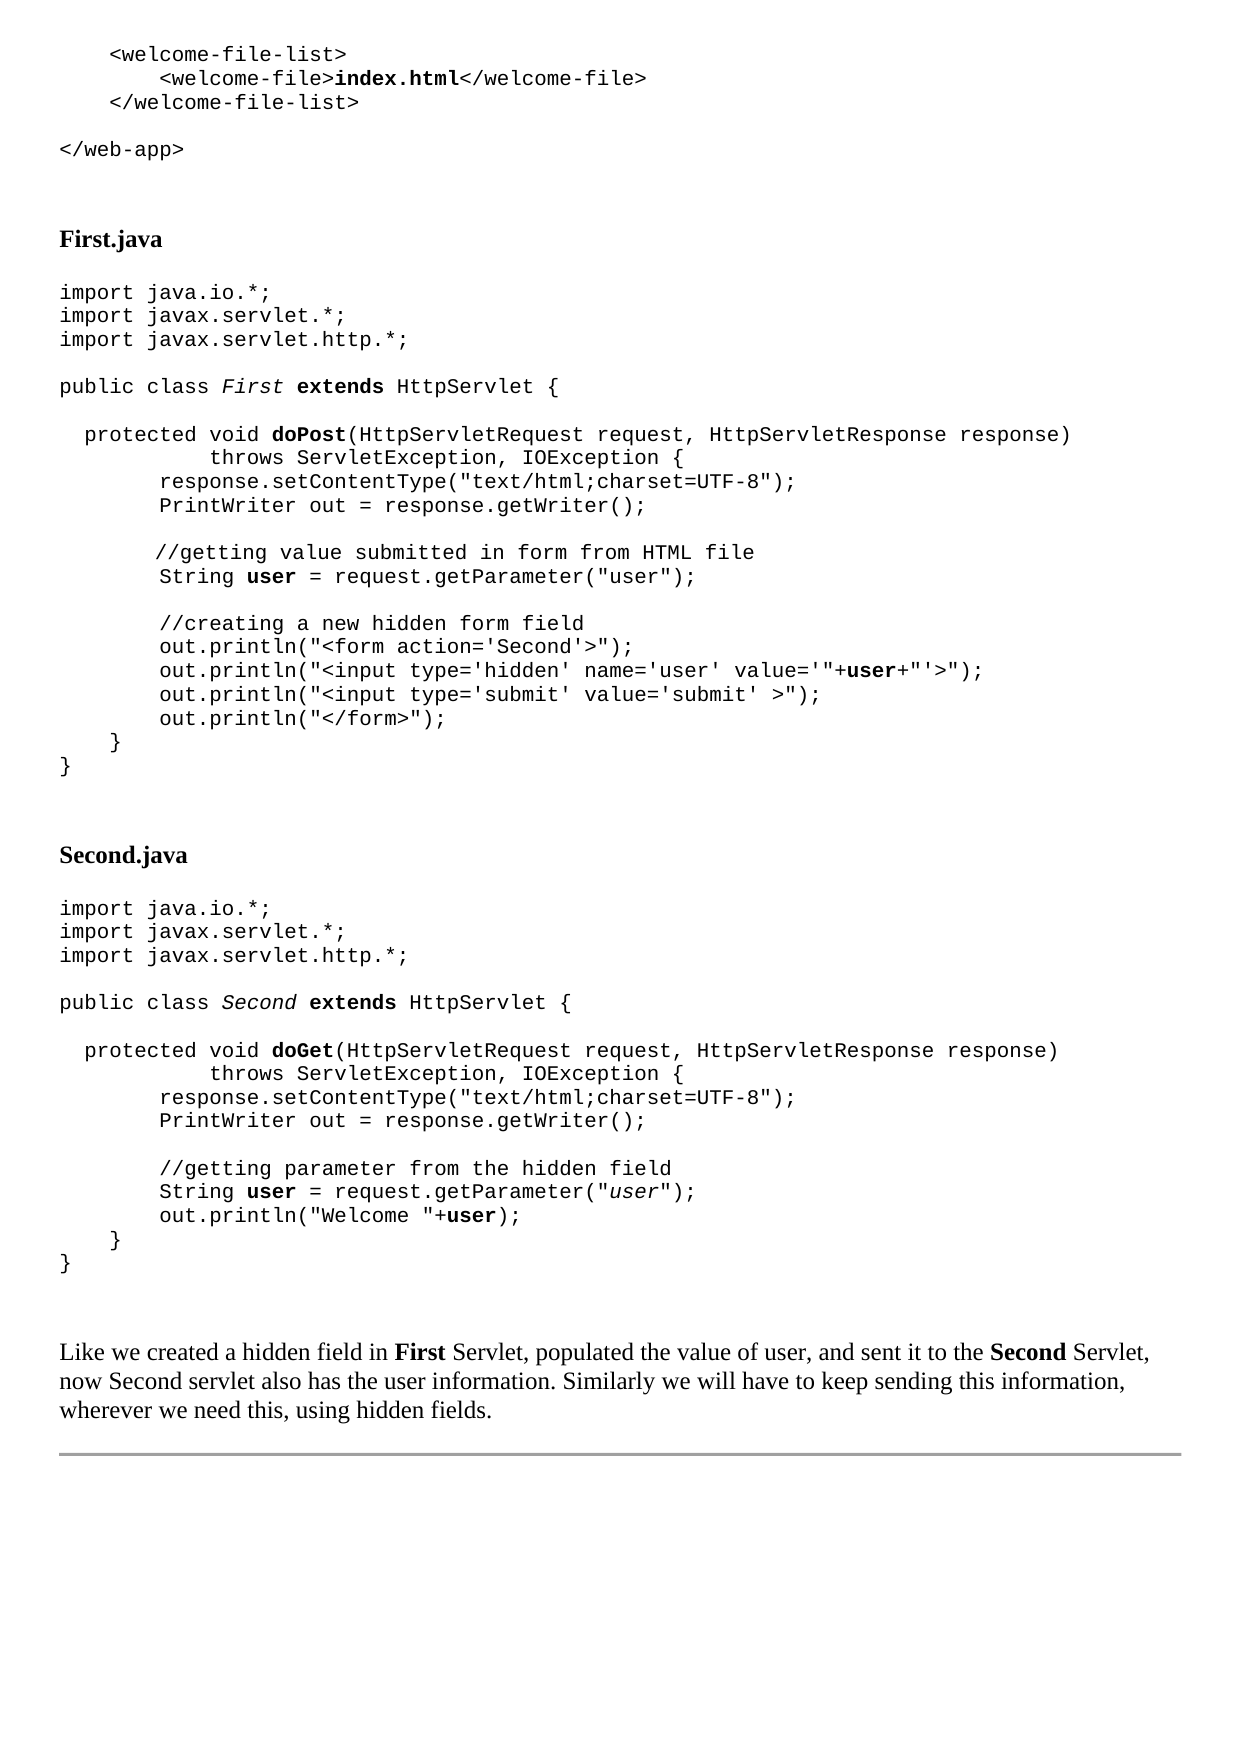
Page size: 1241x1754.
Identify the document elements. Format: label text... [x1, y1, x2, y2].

text response.setContentType("text/html;charset=UTF-8"); [59, 1087, 1181, 1111]
text } [59, 1252, 1181, 1276]
text //getting value submitted in form from HTML file [59, 542, 1181, 566]
text <welcome-file-list> [59, 44, 1181, 68]
text response.setContentType("text/html;charset=UTF-8"); [59, 471, 1181, 495]
text out.println("<input type='submit' value='submit' >"); [59, 684, 1181, 707]
text throws ServletException, IOException { [59, 447, 1181, 471]
text protected void doGet(HttpServletRequest request, HttpServletResponse response) [59, 1039, 1181, 1063]
text import javax.servlet.http.*; [59, 945, 1181, 969]
text </welcome-file-list> [59, 92, 1181, 115]
text Second.java [59, 840, 1181, 868]
text out.println("<input type='hidden' name='user' value='"+user+"'>"); [59, 660, 1181, 684]
text out.println("</form>"); [59, 707, 1181, 731]
text } [59, 731, 1181, 755]
text out.println("Welcome "+user); [59, 1205, 1181, 1229]
text PrintWriter out = response.getWriter(); [59, 1111, 1181, 1134]
text PrintWriter out = response.getWriter(); [59, 495, 1181, 518]
text import javax.servlet.http.*; [59, 329, 1181, 353]
text import java.io.*; [59, 898, 1181, 921]
text public class Second extends HttpServlet { [59, 992, 1181, 1016]
text protected void doPost(HttpServletRequest request, HttpServletResponse response) [59, 424, 1181, 447]
text </web-app> [59, 139, 1181, 163]
text //getting parameter from the hidden field [59, 1158, 1181, 1181]
text throws ServletException, IOException { [59, 1063, 1181, 1087]
text import java.io.*; [59, 282, 1181, 306]
text String user = request.getParameter("user"); [59, 566, 1181, 589]
text String user = request.getParameter("user"); [59, 1181, 1181, 1205]
text import javax.servlet.*; [59, 306, 1181, 329]
text Like we created a hidden field in First Servlet, populated the value of user, and sent it to the Second Servlet, now Second servlet also has the user information. Similarly we will have to keep sending this information, wherever we need this, using hidden fields. [59, 1337, 1181, 1424]
text } [59, 1229, 1181, 1252]
text public class First extends HttpServlet { [59, 376, 1181, 400]
text <welcome-file>index.html</welcome-file> [59, 68, 1181, 92]
text out.println("<form action='Second'>"); [59, 637, 1181, 660]
text } [59, 755, 1181, 778]
text import javax.servlet.*; [59, 921, 1181, 945]
text First.java [59, 224, 1181, 253]
text //creating a new hidden form field [59, 613, 1181, 637]
